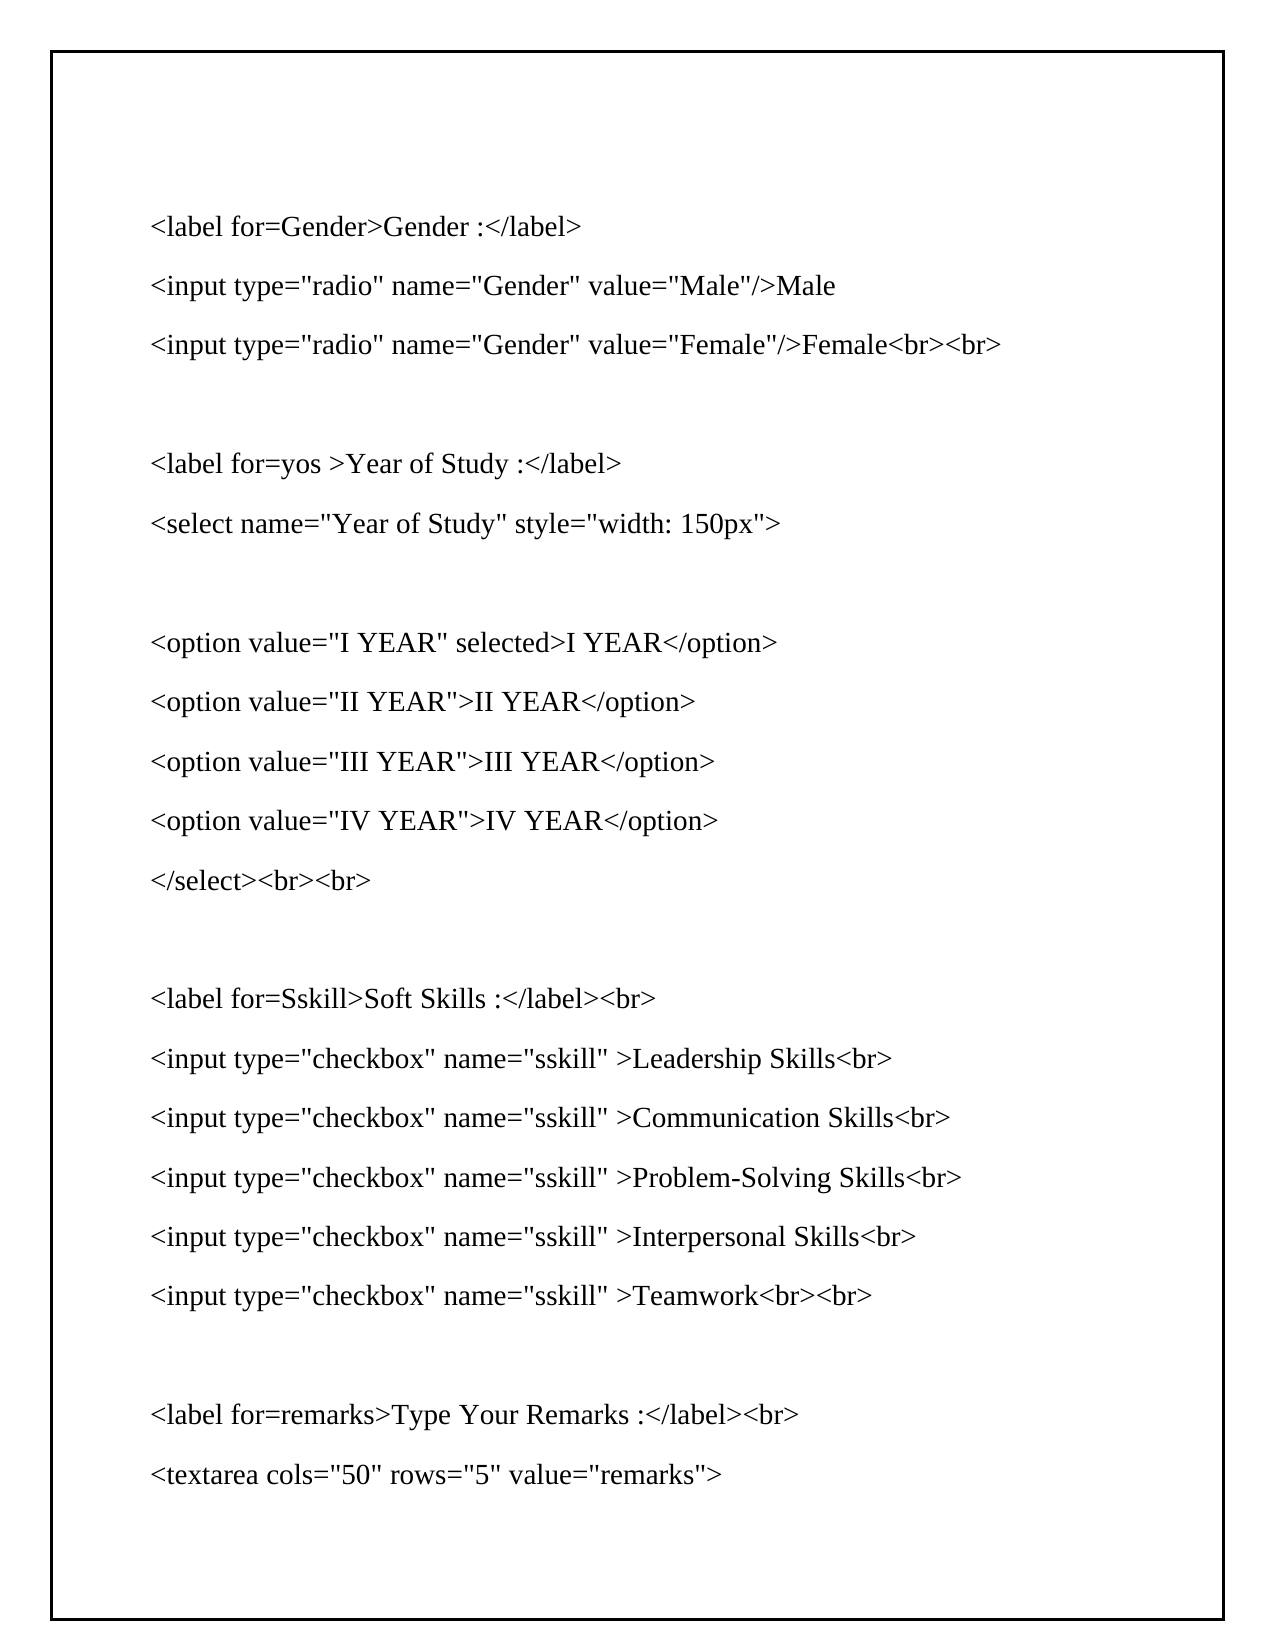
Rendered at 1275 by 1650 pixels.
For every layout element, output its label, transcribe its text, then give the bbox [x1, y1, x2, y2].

text <label for=Gender>Gender :</label> [150, 209, 1096, 242]
text <option value="III YEAR">III YEAR</option> [150, 744, 1096, 777]
text <textarea cols="50" rows="5" value="remarks"> [150, 1457, 1096, 1491]
text <input type="checkbox" name="sskill" >Problem-Solving Skills<br> [150, 1160, 1096, 1193]
text <option value="II YEAR">II YEAR</option> [150, 684, 1096, 718]
text <input type="radio" name="Gender" value="Male"/>Male [150, 268, 1096, 302]
text </select><br><br> [150, 863, 1096, 896]
text <option value="I YEAR" selected>I YEAR</option> [150, 625, 1096, 658]
text <label for=Sskill>Soft Skills :</label><br> [150, 981, 1096, 1015]
text <input type="checkbox" name="sskill" >Teamwork<br><br> [150, 1278, 1096, 1312]
text <label for=remarks>Type Your Remarks :</label><br> [150, 1397, 1096, 1431]
text <input type="radio" name="Gender" value="Female"/>Female<br><br> [150, 327, 1096, 361]
text <input type="checkbox" name="sskill" >Leadership Skills<br> [150, 1041, 1096, 1074]
text <option value="IV YEAR">IV YEAR</option> [150, 803, 1096, 837]
text <select name="Year of Study" style="width: 150px"> [150, 506, 1096, 539]
text <label for=yos >Year of Study :</label> [150, 447, 1096, 480]
text <input type="checkbox" name="sskill" >Communication Skills<br> [150, 1100, 1096, 1134]
text <input type="checkbox" name="sskill" >Interpersonal Skills<br> [150, 1219, 1096, 1253]
